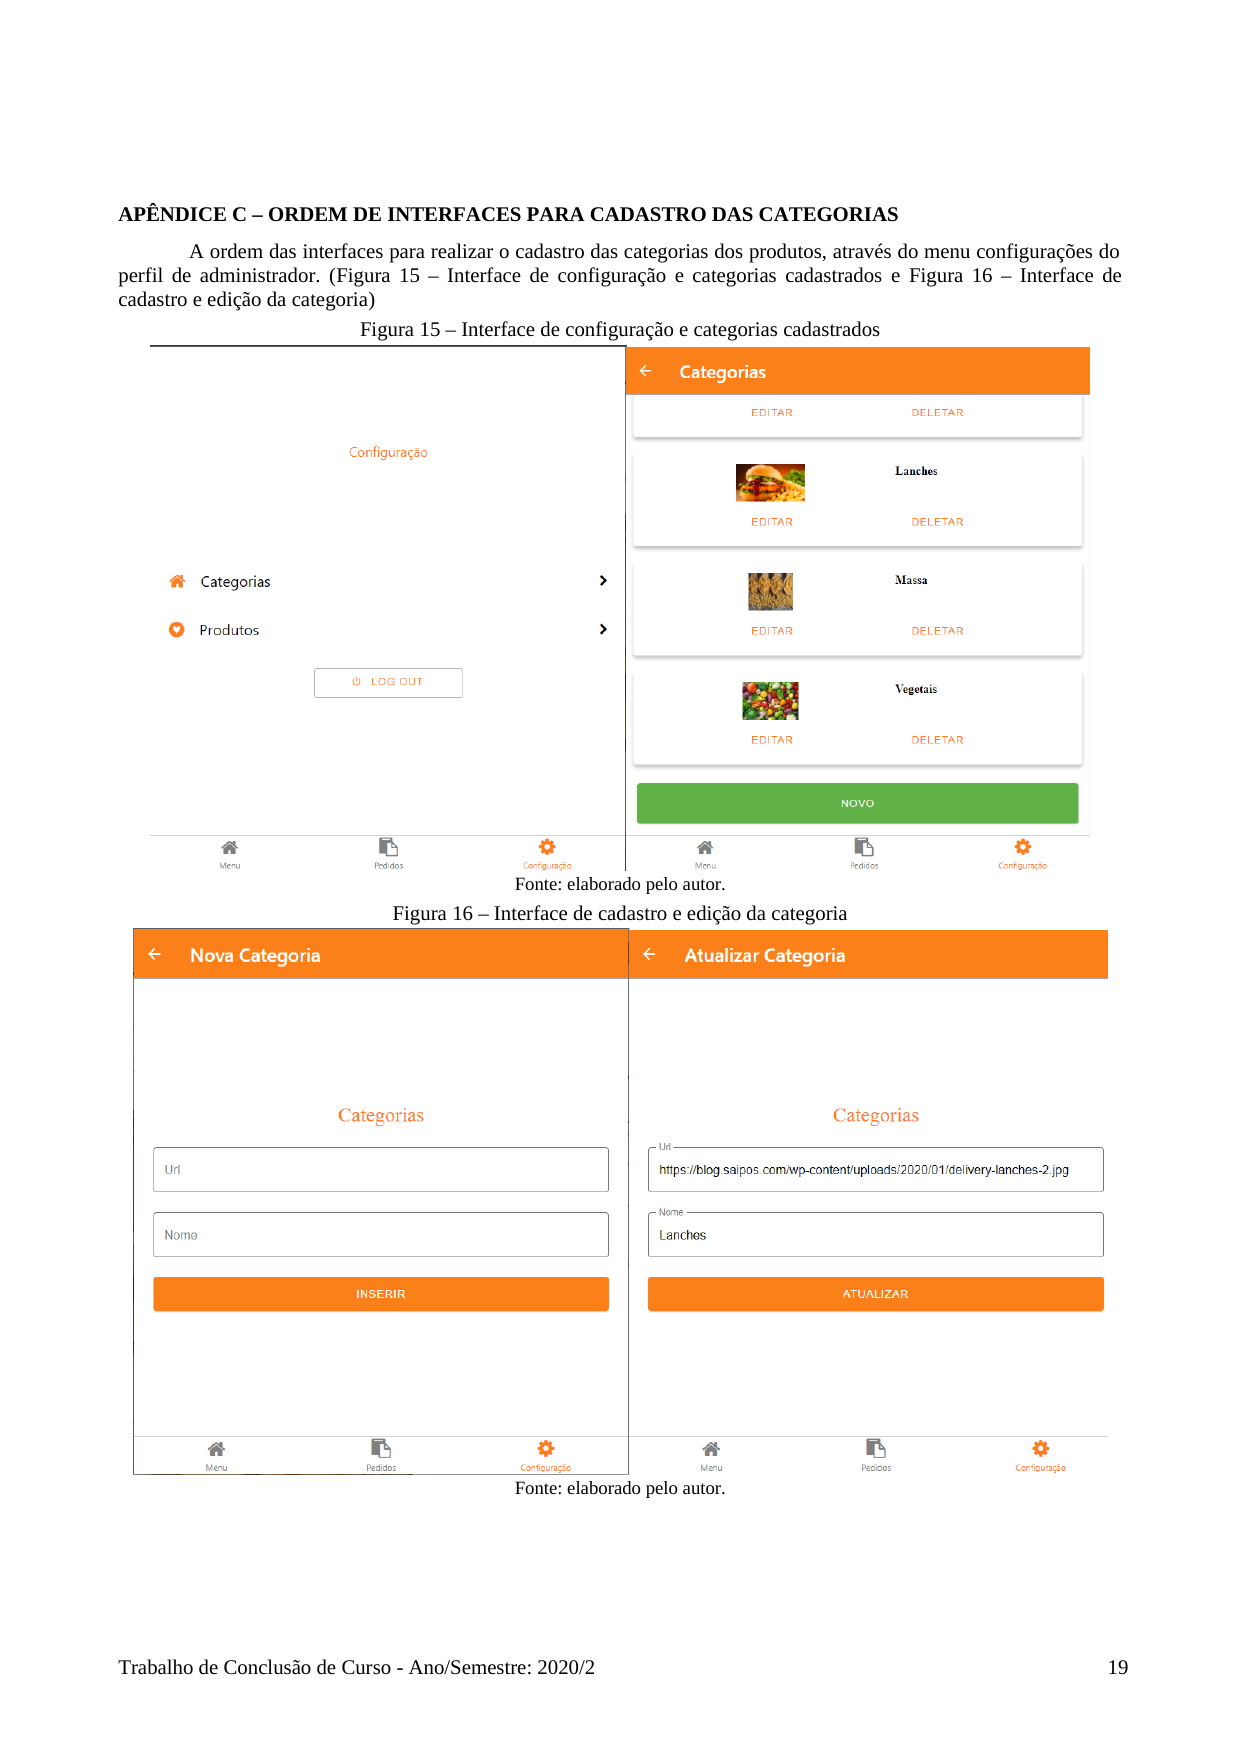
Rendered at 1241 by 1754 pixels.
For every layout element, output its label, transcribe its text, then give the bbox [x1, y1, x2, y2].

text APÊNDICE C – ordem de interfaces para cadastro das categorias [118, 202, 1122, 226]
text Fonte: elaborado pelo autor. [118, 1477, 1122, 1498]
picture [150, 345, 1090, 871]
text Fonte: elaborado pelo autor. [118, 873, 1122, 894]
picture [133, 928, 1108, 1475]
